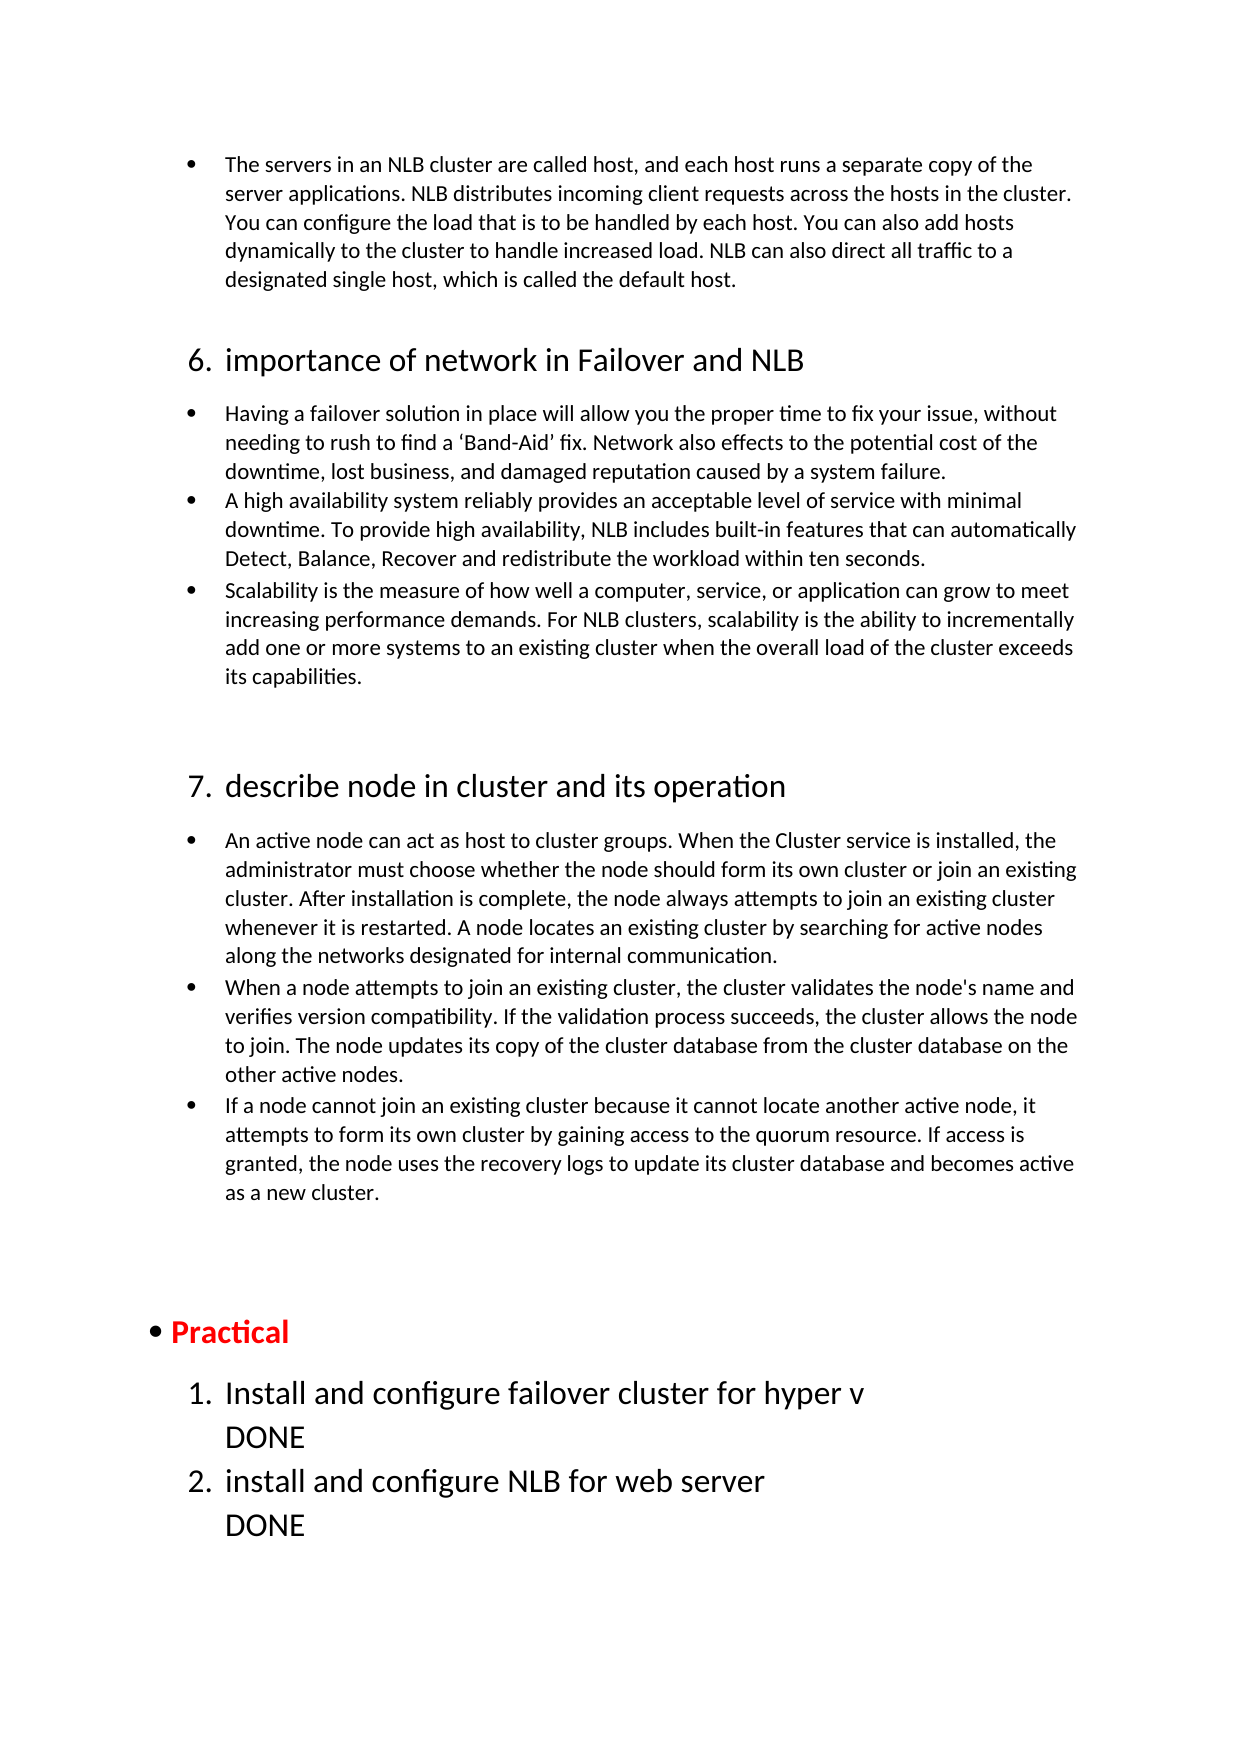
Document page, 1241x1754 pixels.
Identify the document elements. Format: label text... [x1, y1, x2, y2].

list Having a failover solution in place will allow you the proper time to fix your issue, without needing to rush to find a ‘Band-Aid’ fix. Network also effects to the potential cost of the downtime, lost business, and damaged reputation caused by a system failure. [187, 399, 1089, 485]
list If a node cannot join an existing cluster because it cannot locate another active node, it attempts to form its own cluster by gaining access to the quorum resource. If access is granted, the node uses the recovery logs to update its cluster database and becomes active as a new cluster. [187, 1091, 1089, 1206]
list DONE [225, 1416, 1090, 1456]
list The servers in an NLB cluster are called host, and each host runs a separate copy of the server applications. NLB distributes incoming client requests across the hosts in the cluster. You can configure the load that is to be handled by each host. You can also add hosts dynamically to the cluster to handle increased load. NLB can also direct all traffic to a designated single host, which is called the default host. [187, 150, 1089, 293]
list describe node in cluster and its operation [187, 765, 1090, 806]
list importance of network in Failover and NLB [187, 339, 1090, 379]
list A high availability system reliably provides an acceptable level of service with minimal downtime. To provide high availability, NLB includes built-in features that can automatically Detect, Balance, Recover and redistribute the workload within ten seconds. [187, 486, 1089, 572]
list When a node attempts to join an existing cluster, the cluster validates the node's name and verifies version compatibility. If the validation process succeeds, the cluster allows the node to join. The node updates its copy of the cluster database from the cluster database on the other active nodes. [187, 973, 1089, 1088]
list DONE [225, 1504, 1090, 1544]
list An active node can act as host to cluster groups. When the Cluster service is installed, the administrator must choose whether the node should form its own cluster or join an existing cluster. After installation is complete, the node always attempts to join an existing cluster whenever it is restarted. A node locates an existing cluster by searching for active nodes along the networks designated for internal communication. [187, 826, 1089, 969]
list Scalability is the measure of how well a computer, service, or application can grow to meet increasing performance demands. For NLB clusters, scalability is the ability to incrementally add one or more systems to an existing cluster when the overall load of the cluster exceeds its capabilities. [187, 576, 1089, 690]
text Practical [150, 1311, 1090, 1352]
list Install and configure failover cluster for hyper v [187, 1372, 1090, 1412]
list install and configure NLB for web server [187, 1460, 1090, 1500]
